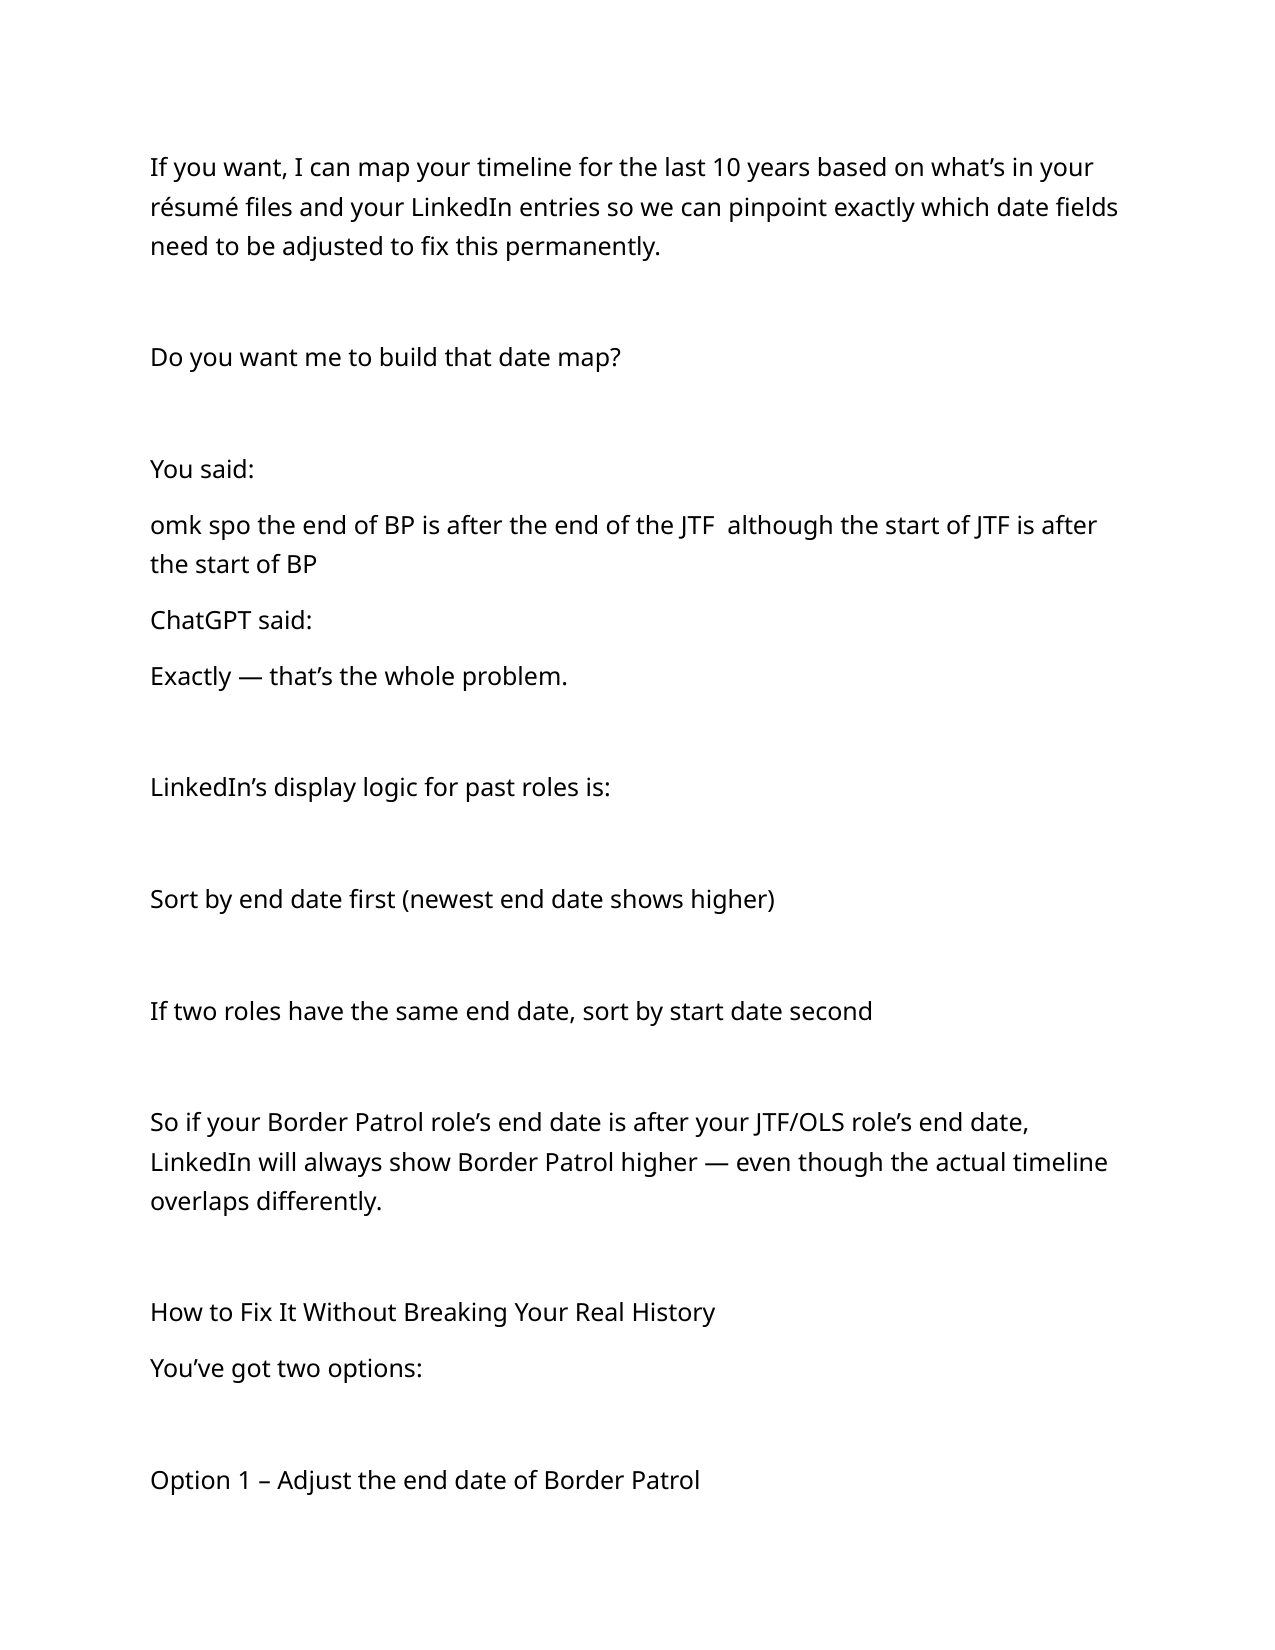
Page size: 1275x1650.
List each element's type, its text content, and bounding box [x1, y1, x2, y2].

text Sort by end date first (newest end date shows higher) [150, 882, 1125, 916]
text Do you want me to build that date map? [150, 340, 1125, 374]
text omk spo the end of BP is after the end of the JTF although the start of JTF is after the start of BP [150, 507, 1125, 581]
text So if your Border Patrol role’s end date is after your JTF/OLS role’s end date, LinkedIn will always show Border Patrol higher — even though the actual timeline overlaps differently. [150, 1105, 1125, 1217]
text If you want, I can map your timeline for the last 10 years based on what’s in your résumé files and your LinkedIn entries so we can pinpoint exactly which date fields need to be adjusted to fix this permanently. [150, 150, 1125, 262]
text If two roles have the same end date, sort by start date second [150, 993, 1125, 1027]
text You said: [150, 452, 1125, 486]
text ChatGPT said: [150, 602, 1125, 637]
text Exactly — that’s the whole problem. [150, 658, 1125, 692]
text How to Fix It Without Breaking Your Real History [150, 1295, 1125, 1329]
text LinkedIn’s display logic for past roles is: [150, 770, 1125, 804]
text You’ve got two options: [150, 1351, 1125, 1385]
text Option 1 – Adjust the end date of Border Patrol [150, 1462, 1125, 1497]
